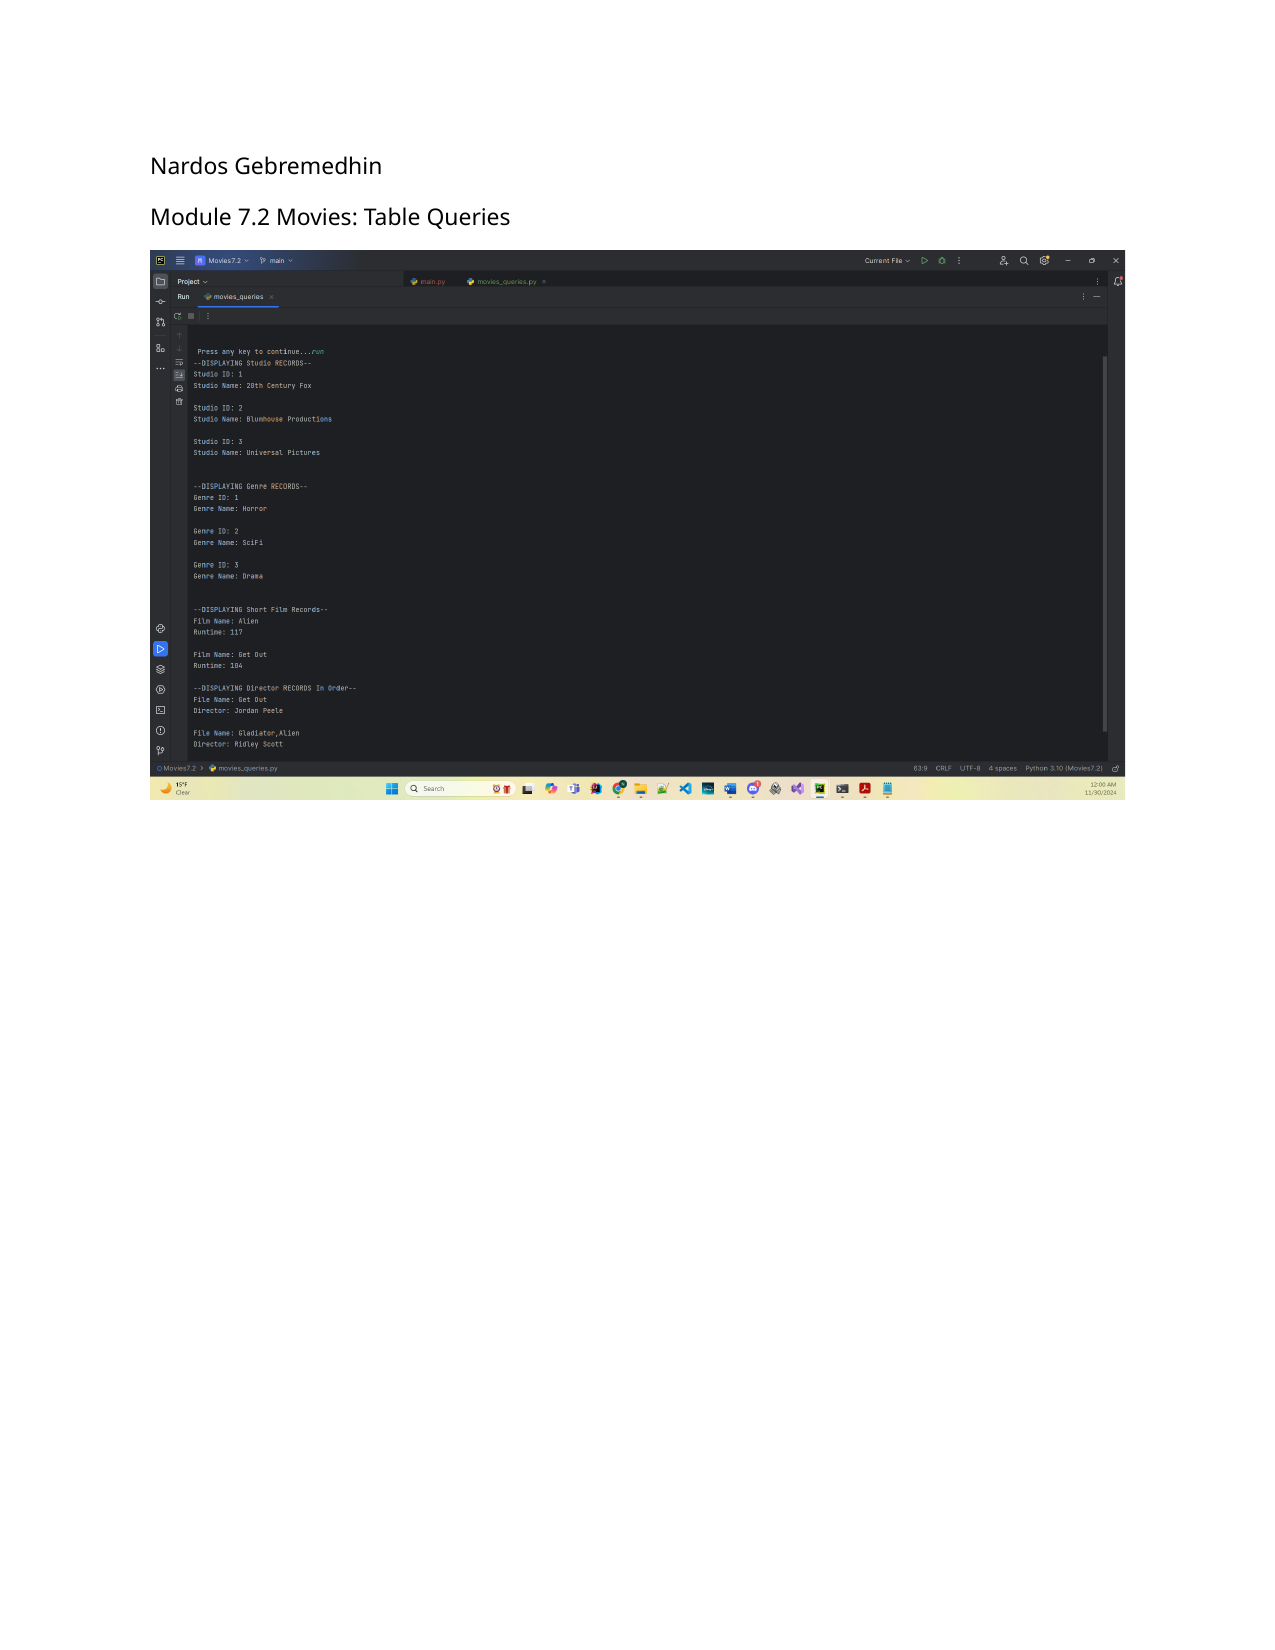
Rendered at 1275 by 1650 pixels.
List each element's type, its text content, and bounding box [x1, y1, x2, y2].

text Nardos Gebremedhin [150, 150, 1125, 181]
text Module 7.2 Movies: Table Queries [150, 200, 1125, 232]
picture [150, 250, 1125, 800]
